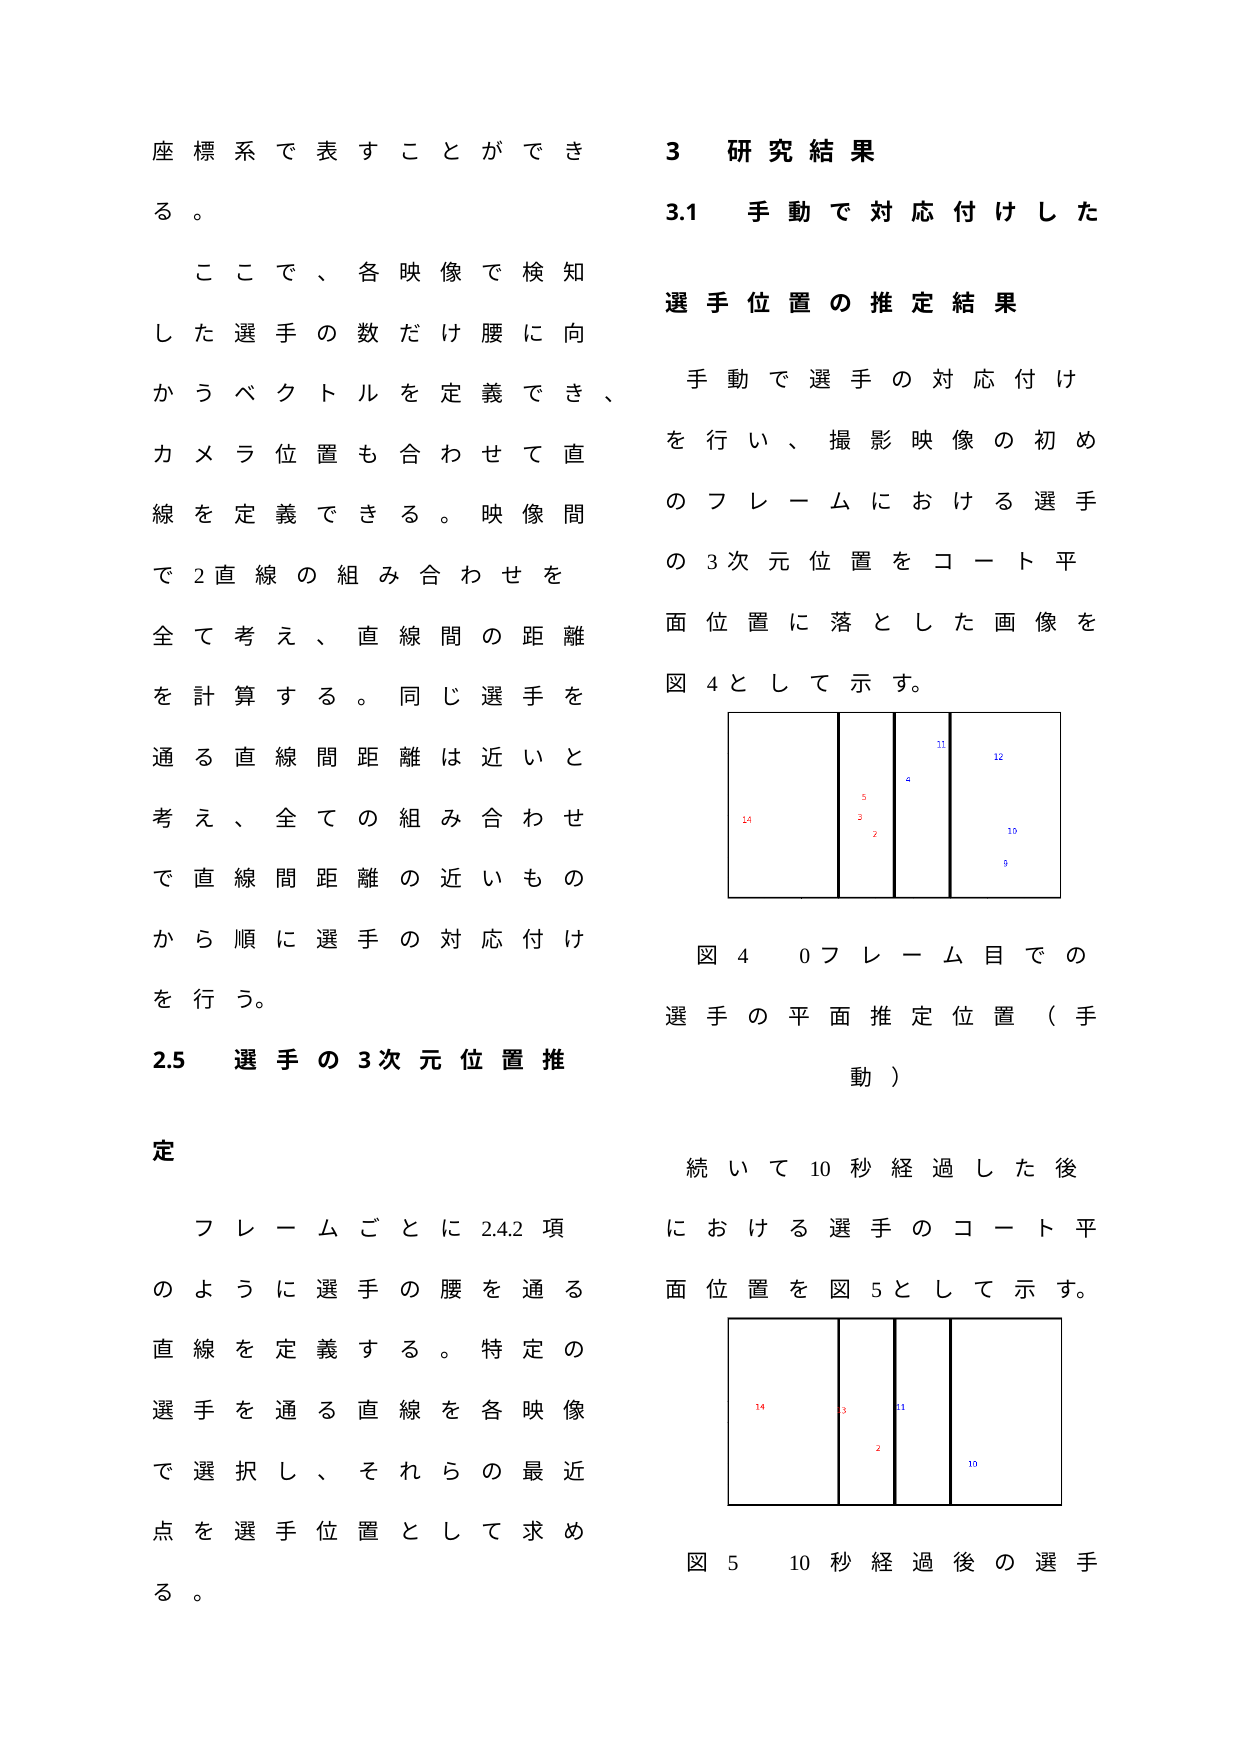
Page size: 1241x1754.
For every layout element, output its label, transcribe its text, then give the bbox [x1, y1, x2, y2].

picture [727, 1317, 1063, 1506]
picture [727, 711, 1062, 899]
text 手動で選手の対応付けを行い、撮影映像の初めのフレームにおける選手の3次元位置をコート平面位置に落とした画像を図4として示す。 [657, 348, 1117, 712]
text 続いて10秒経過した後における選手のコート平面位置を図5として示す。 [657, 1136, 1117, 1318]
text 図4 0フレーム目での選手の平面推定位置（手動） [657, 924, 1117, 1106]
text フレームごとに2.4.2項のように選手の腰を通る直線を定義する。特定の選手を通る直線を各映像で選択し、それらの最近点を選手位置として求める。 [153, 1197, 613, 1621]
text ここで、各映像で検知した選手の数だけ腰に向かうベクトルを定義でき、カメラ位置も合わせて直線を定義できる。映像間で2直線の組み合わせを全て考え、直線間の距離を計算する。同じ選手を通る直線間距離は近いと考え、全ての組み合わせで直線間距離の近いものから順に選手の対応付けを行う。 [153, 240, 613, 1028]
text 3.1 手動で対応付けした選手位置の推定結果 [657, 180, 1117, 331]
text 図5 10秒経過後の選手の平面推定位置（手動） [657, 1530, 1117, 1591]
text 2.5 選手の3次元位置推定 [153, 1028, 613, 1180]
text さらにカメラ外部パラメータから、カメラ座標系を実空間座標系に変換できる。つまり、映像ごとに異なるカメラ座標系のベクトルを同じ実空間座標系で表すことができる。 [153, 119, 613, 240]
text 3 研究結果 [657, 119, 1117, 180]
